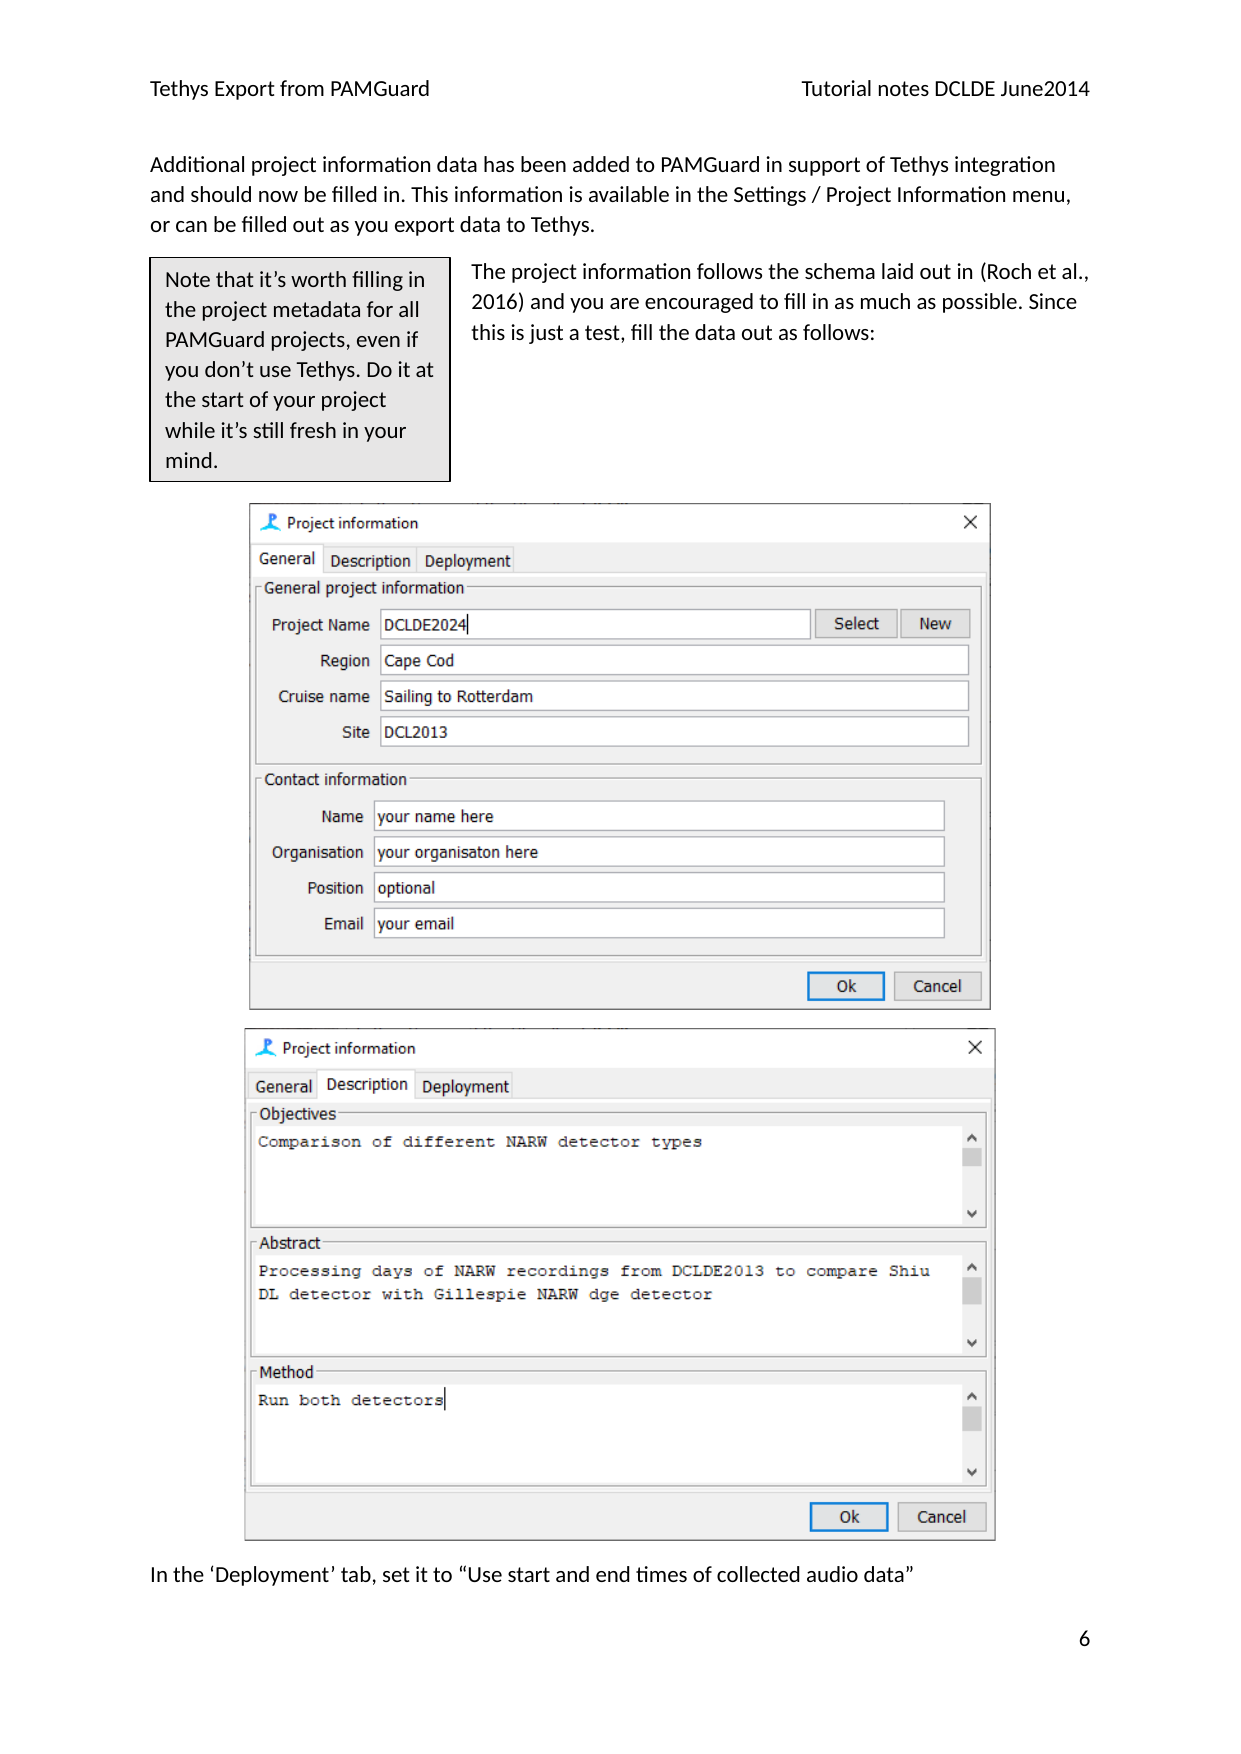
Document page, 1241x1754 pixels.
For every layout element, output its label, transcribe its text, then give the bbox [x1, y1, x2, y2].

picture [249, 503, 991, 1010]
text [150, 150, 1090, 238]
text In the ‘Deployment’ tab, set it to “Use start and end times of collected audio data” [150, 1560, 1090, 1588]
picture [244, 1028, 996, 1541]
text The project information follows the schema laid out in (Roch et al., 2016) and you are encouraged to fill in as much as possible. Since this is just a test, fill the data out as follows: [451, 257, 1090, 346]
